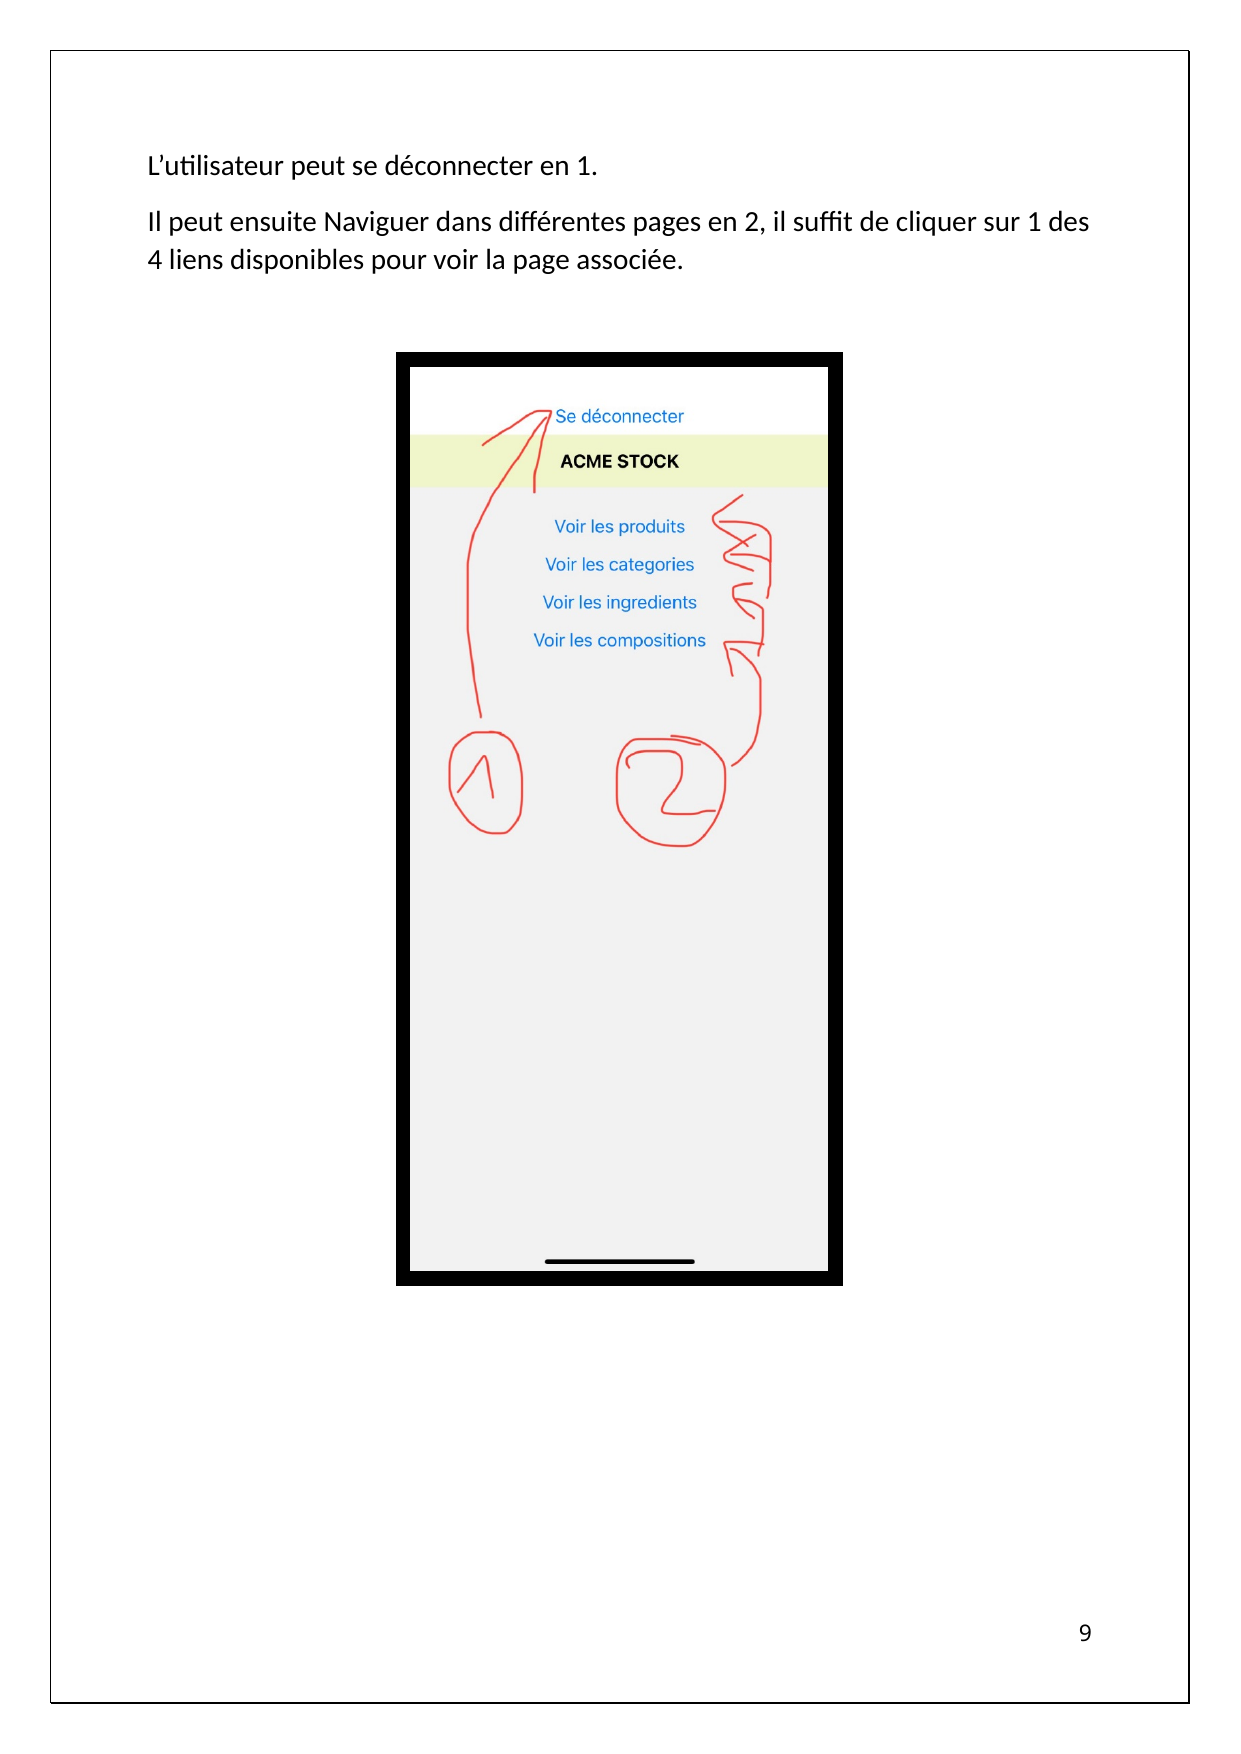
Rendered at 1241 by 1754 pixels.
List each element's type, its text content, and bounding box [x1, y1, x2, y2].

text Il peut ensuite Naviguer dans différentes pages en 2, il suffit de cliquer sur 1 des 4 liens disponibles pour voir la page associée. [147, 203, 1092, 277]
picture [410, 367, 828, 1271]
text L’utilisateur peut se déconnecter en 1. [147, 147, 1092, 183]
